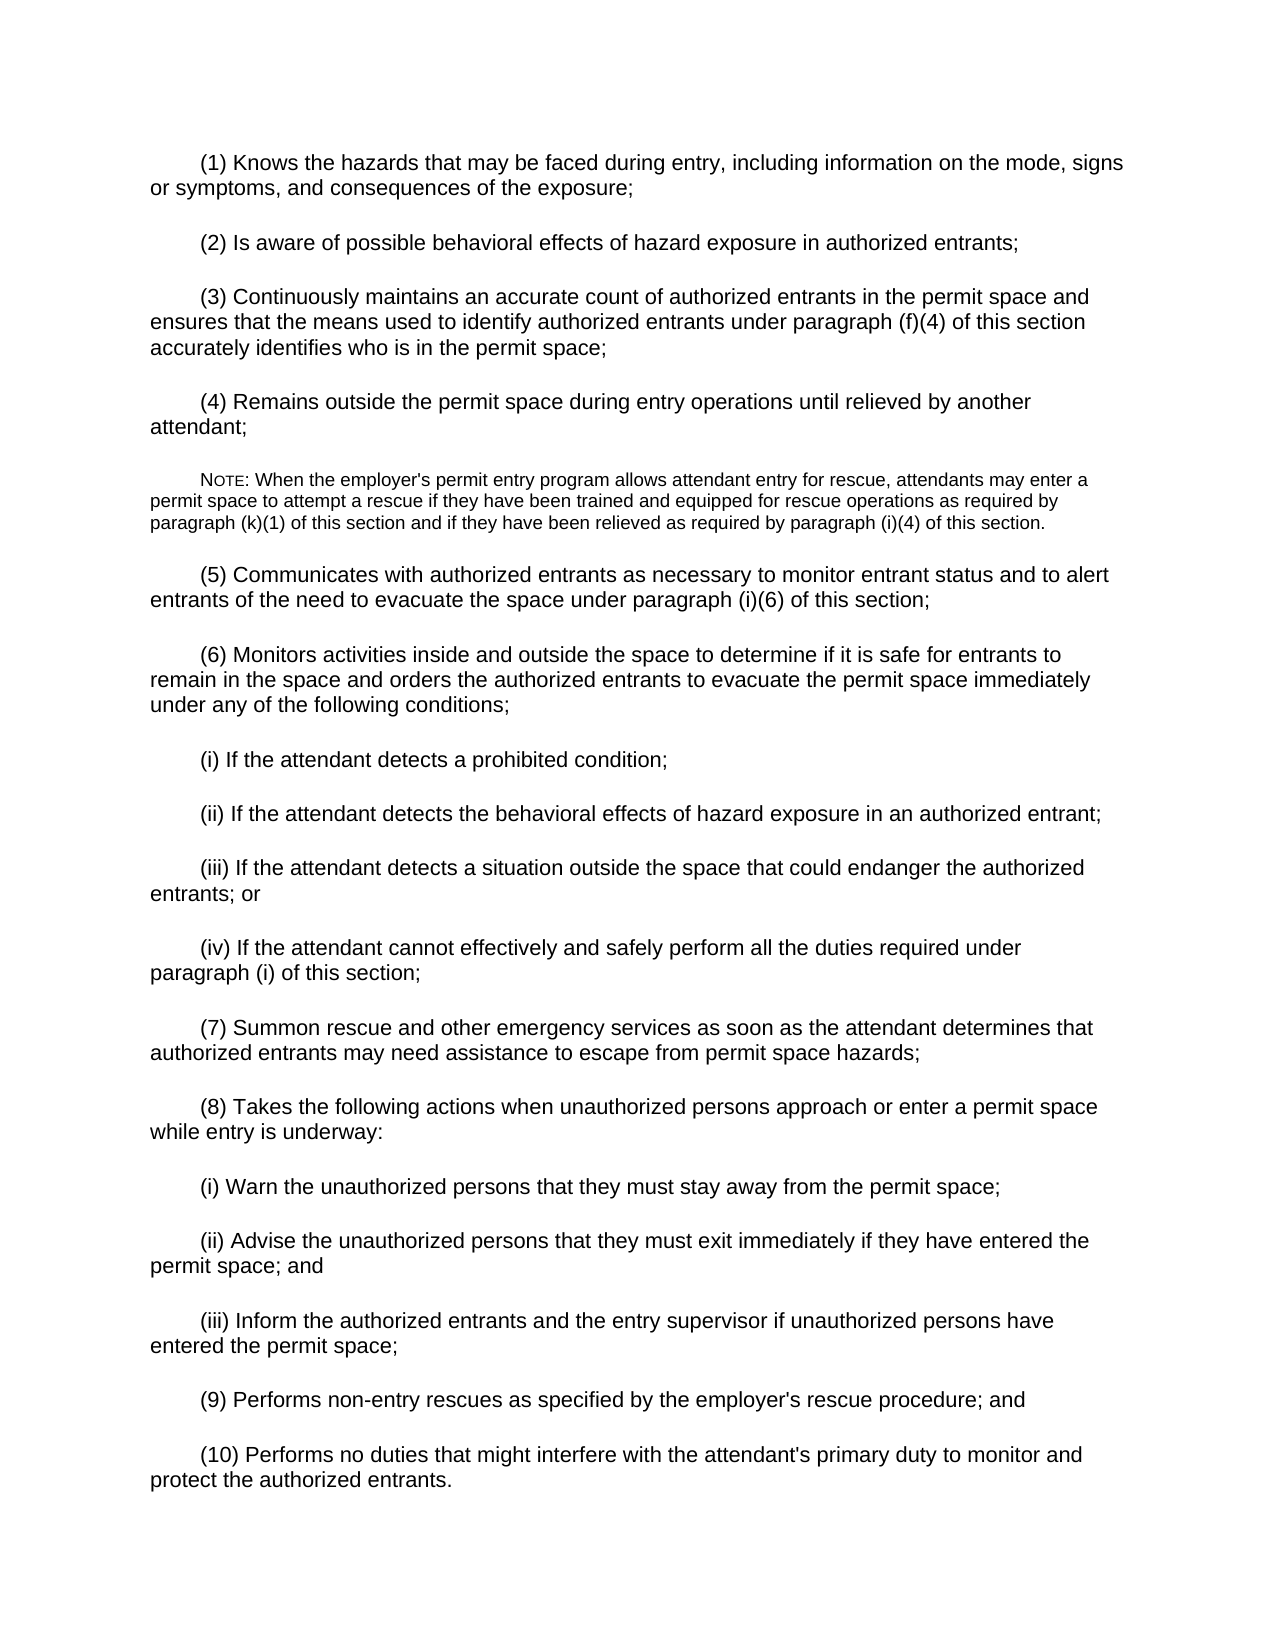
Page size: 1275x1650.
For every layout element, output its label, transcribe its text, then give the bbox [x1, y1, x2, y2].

text (9) Performs non-entry rescues as specified by the employer's rescue procedure; and [150, 1387, 1125, 1412]
text (5) Communicates with authorized entrants as necessary to monitor entrant status and to alert entrants of the need to evacuate the space under paragraph (i)(6) of this section; [150, 562, 1125, 613]
text (6) Monitors activities inside and outside the space to determine if it is safe for entrants to remain in the space and orders the authorized entrants to evacuate the permit space immediately under any of the following conditions; [150, 642, 1125, 717]
text (iii) Inform the authorized entrants and the entry supervisor if unauthorized persons have entered the permit space; [150, 1308, 1125, 1358]
text (8) Takes the following actions when unauthorized persons approach or enter a permit space while entry is underway: [150, 1094, 1125, 1144]
text (3) Continuously maintains an accurate count of authorized entrants in the permit space and ensures that the means used to identify authorized entrants under paragraph (f)(4) of this section accurately identifies who is in the permit space; [150, 284, 1125, 359]
text (iii) If the attendant detects a situation outside the space that could endanger the authorized entrants; or [150, 855, 1125, 906]
text (i) Warn the unauthorized persons that they must stay away from the permit space; [150, 1174, 1125, 1199]
text (1) Knows the hazards that may be faced during entry, including information on the mode, signs or symptoms, and consequences of the exposure; [150, 150, 1125, 200]
text Note: When the employer's permit entry program allows attendant entry for rescue, attendants may enter a permit space to attempt a rescue if they have been trained and equipped for rescue operations as required by paragraph (k)(1) of this section and if they have been relieved as required by paragraph (i)(4) of this section. [150, 468, 1125, 533]
text (10) Performs no duties that might interfere with the attendant's primary duty to monitor and protect the authorized entrants. [150, 1442, 1125, 1492]
text (4) Remains outside the permit space during entry operations until relieved by another attendant; [150, 389, 1125, 439]
text (iv) If the attendant cannot effectively and safely perform all the duties required under paragraph (i) of this section; [150, 935, 1125, 985]
text (2) Is aware of possible behavioral effects of hazard exposure in authorized entrants; [150, 229, 1125, 255]
text (i) If the attendant detects a prohibited condition; [150, 747, 1125, 772]
text (ii) If the attendant detects the behavioral effects of hazard exposure in an authorized entrant; [150, 801, 1125, 826]
text (7) Summon rescue and other emergency services as soon as the attendant determines that authorized entrants may need assistance to escape from permit space hazards; [150, 1014, 1125, 1065]
text (ii) Advise the unauthorized persons that they must exit immediately if they have entered the permit space; and [150, 1228, 1125, 1278]
